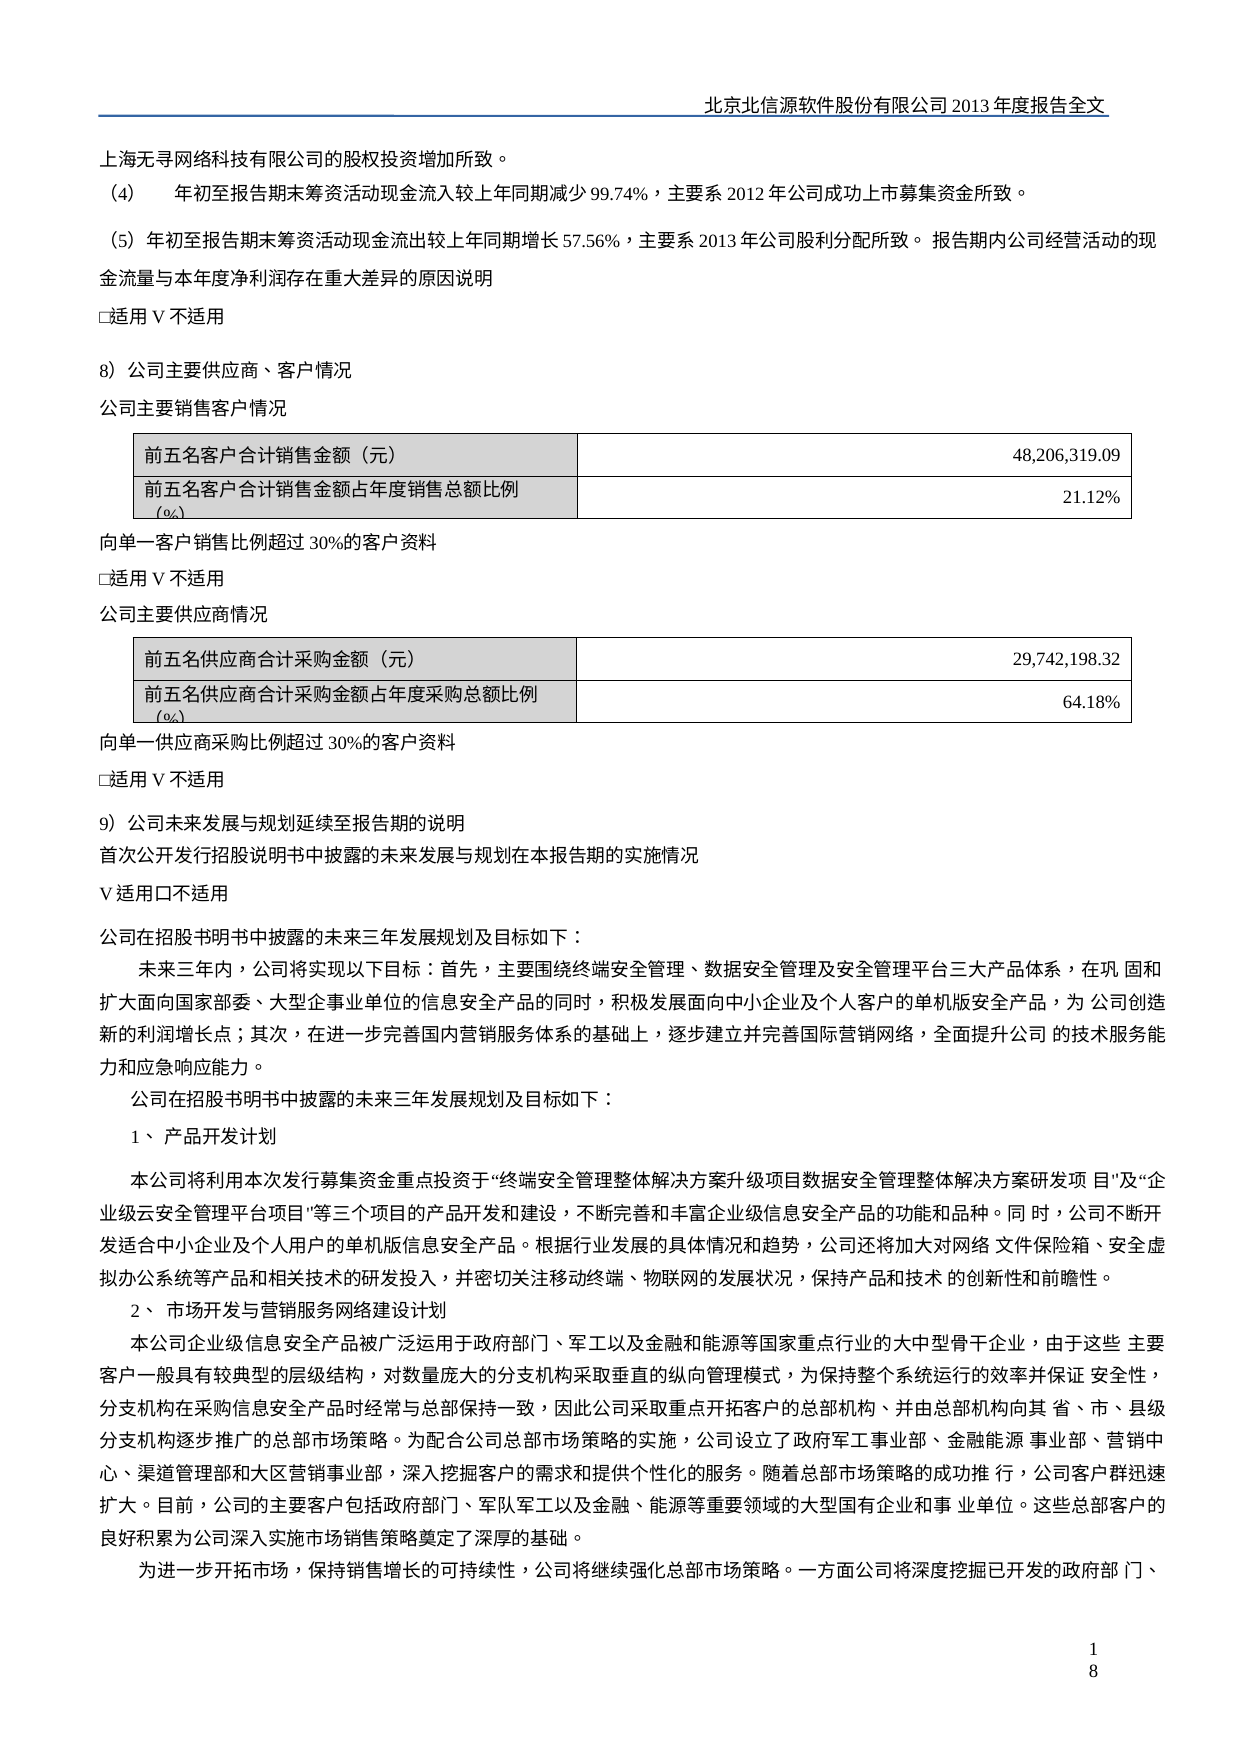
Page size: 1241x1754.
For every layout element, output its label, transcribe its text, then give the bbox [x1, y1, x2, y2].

table_header 前五名客户合计销售金额（元） [134, 434, 577, 476]
table_cell 21.12% [578, 477, 1131, 518]
text 本公司企业级信息安全产品被广泛运用于政府部门、军工以及金融和能源等国家重点行业的大中型骨干企业，由于这些 主要客户一般具有较典型的层级结构，对数量庞大的分支机构采取垂直的纵向管理模式，为保持整个系统运行的效率并保证 安全性，分支机构在采购信息安全产品时经常与总部保持一致，因此公司采取重点开拓客户的总部机构、并由总部机构向其 省、市、县级分支机构逐步推广的总部市场策略。为配合公司总部市场策略的实施，公司设立了政府军工事业部、金融能源 事业部、营销中心、渠道管理部和大区营销事业部，深入挖掘客户的需求和提供个性化的服务。随着总部市场策略的成功推 行，公司客户群迅速扩大。目前，公司的主要客户包括政府部门、军队军工以及金融、能源等重要领域的大型国有企业和事 业单位。这些总部客户的良好积累为公司深入实施市场销售策略奠定了深厚的基础。 [99, 1324, 1166, 1552]
text □适用V不适用 [99, 303, 1166, 329]
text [99, 140, 1166, 174]
text 本公司将利用本次发行募集资金重点投资于“终端安全管理整体解决方案升级项目数据安全管理整体解决方案研发项 目''及“企业级云安全管理平台项目''等三个项目的产品开发和建设，不断完善和丰富企业级信息安全产品的功能和品种。同 时，公司不断开发适合中小企业及个人用户的单机版信息安全产品。根据行业发展的具体情况和趋势，公司还将加大对网络 文件保险箱、安全虚拟办公系统等产品和相关技术的研发投入，并密切关注移动终端、物联网的发展状况，保持产品和技术 的创新性和前瞻性。 [99, 1162, 1166, 1292]
text □适用V不适用 [99, 766, 1166, 792]
table_cell 64.18% [577, 681, 1131, 722]
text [99, 1552, 1166, 1584]
text 首次公开发行招股说明书中披露的未来发展与规划在本报告期的实施情况 [99, 837, 1166, 869]
text 未来三年内，公司将实现以下目标：首先，主要围绕终端安全管理、数据安全管理及安全管理平台三大产品体系，在巩 固和扩大面向国家部委、大型企事业单位的信息安全产品的同时，积极发展面向中小企业及个人客户的单机版安全产品，为 公司创造新的利润增长点；其次，在进一步完善国内营销服务体系的基础上，逐步建立并完善国际营销网络，全面提升公司 的技术服务能力和应急响应能力。 [99, 951, 1166, 1081]
text 公司在招股书明书中披露的未来三年发展规划及目标如下： [99, 918, 1166, 951]
text □适用V不适用 [99, 565, 1166, 591]
text 1、 产品开发计划 [99, 1123, 1166, 1149]
text 公司主要供应商情况 [99, 601, 1166, 627]
text 2、 市场开发与营销服务网络建设计划 [99, 1292, 1166, 1324]
table_cell 前五名供应商合计采购金额占年度采购总额比例（%） [134, 681, 576, 722]
table_header 前五名供应商合计采购金额（元） [134, 638, 576, 680]
text （5）年初至报告期末筹资活动现金流出较上年同期增长57.56%，主要系2013年公司股利分配所致。 报告期内公司经营活动的现金流量与本年度净利润存在重大差异的原因说明 [99, 218, 1166, 293]
text 公司主要销售客户情况 [99, 385, 1166, 423]
text 公司在招股书明书中披露的未来三年发展规划及目标如下： [99, 1081, 1166, 1113]
text 9）公司未来发展与规划延续至报告期的说明 [99, 804, 1166, 837]
table_cell 前五名客户合计销售金额占年度销售总额比例（%） [134, 477, 577, 518]
text V适用口不适用 [99, 880, 1166, 905]
table_header 29,742,198.32 [577, 638, 1131, 680]
text 向单一供应商采购比例超过30%的客户资料 [99, 723, 1166, 756]
table_header 48,206,319.09 [578, 434, 1131, 476]
text 向单一客户销售比例超过30%的客户资料 [99, 529, 1166, 555]
text 8）公司主要供应商、客户情况 [99, 348, 1166, 385]
text （4） 年初至报告期末筹资活动现金流入较上年同期减少99.74%，主要系2012年公司成功上市募集资金所致。 [99, 174, 1166, 207]
